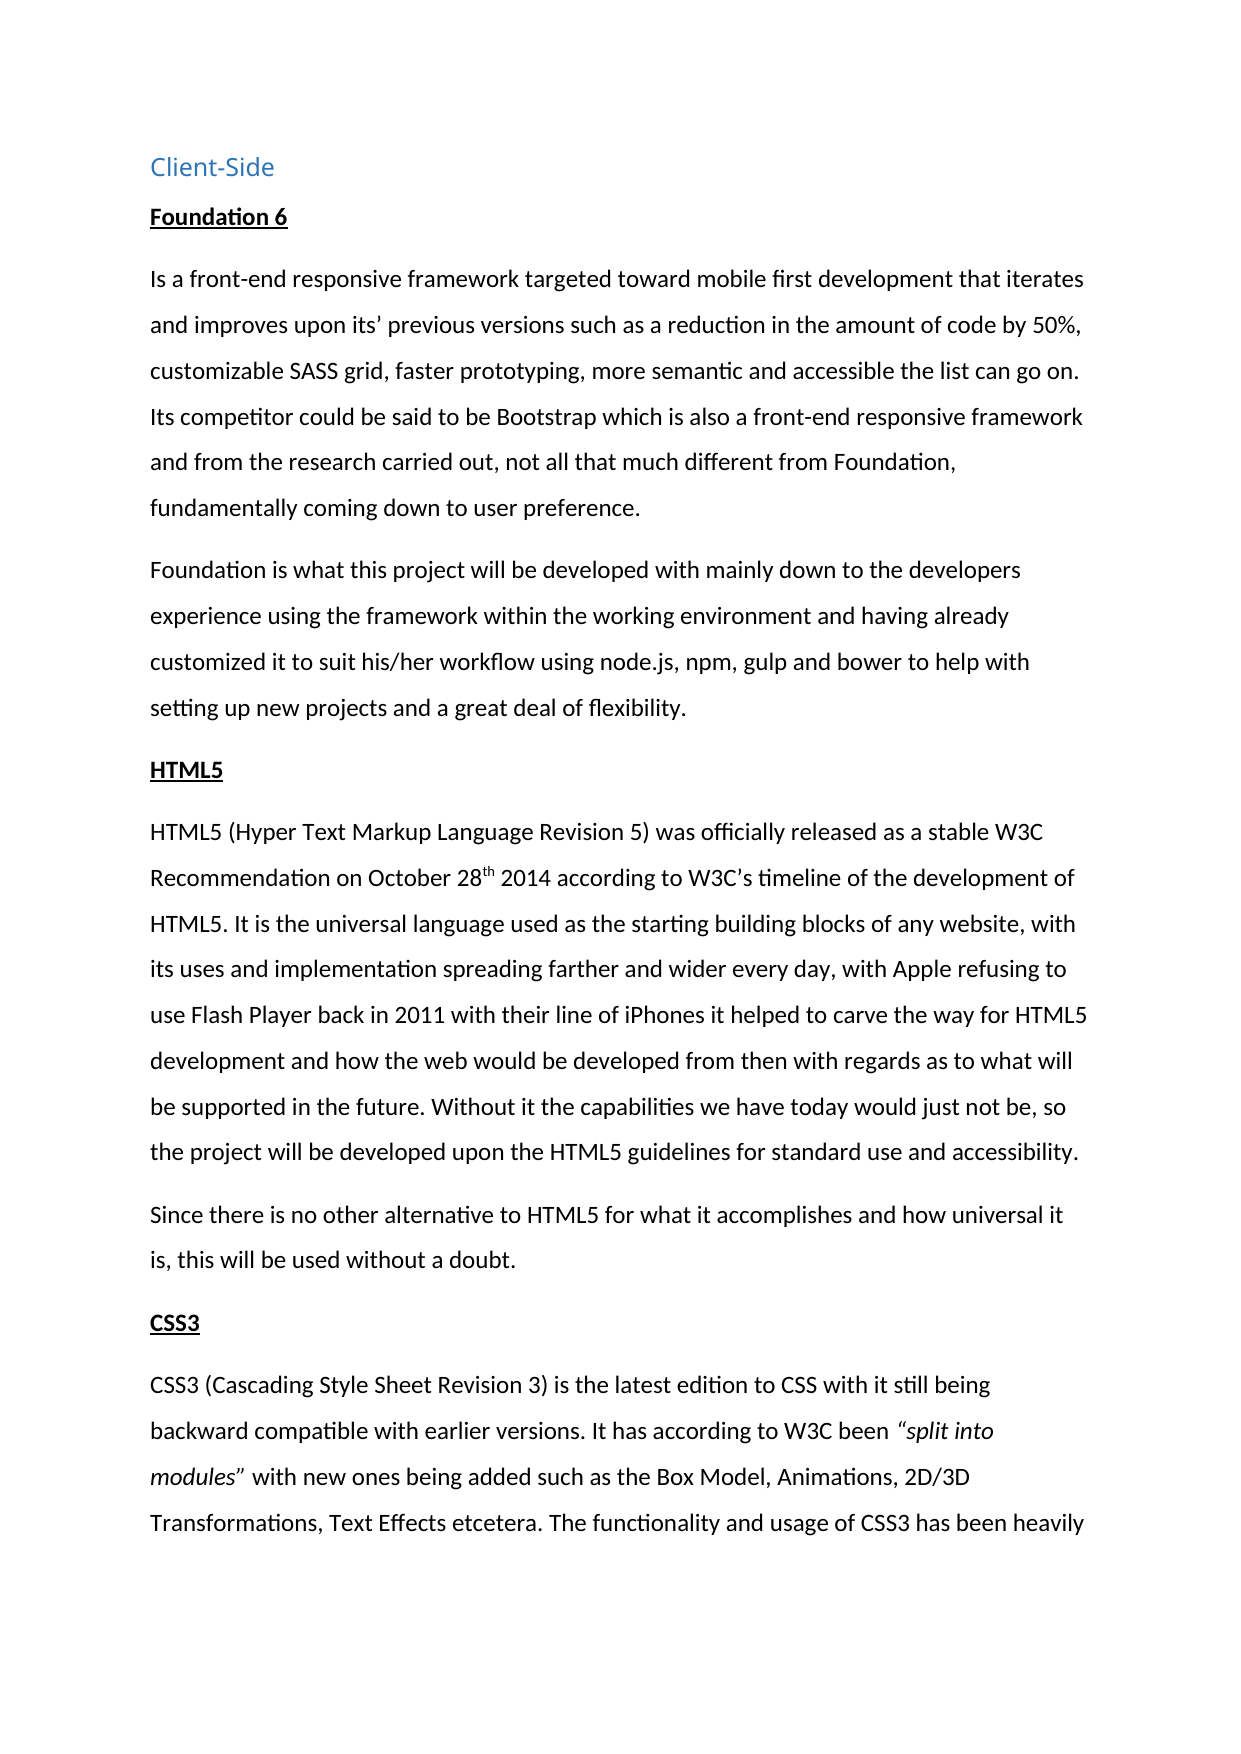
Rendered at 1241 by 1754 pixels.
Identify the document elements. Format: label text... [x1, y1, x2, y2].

text Since there is no other alternative to HTML5 for what it accomplishes and how universal it is, this will be used without a doubt. [150, 1199, 1090, 1275]
text HTML5 [150, 754, 1090, 784]
text HTML5 (Hyper Text Markup Language Revision 5) was officially released as a stable W3C Recommendation on October 28th 2014 according to W3C’s timeline of the development of HTML5. It is the universal language used as the starting building blocks of any website, with its uses and implementation spreading farther and wider every day, with Apple refusing to use Flash Player back in 2011 with their line of iPhones it helped to carve the way for HTML5 development and how the web would be developed from then with regards as to what will be supported in the future. Without it the capabilities we have today would just not be, so the project will be developed upon the HTML5 guidelines for standard use and accessibility. [150, 816, 1090, 1167]
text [150, 1369, 1090, 1537]
text Foundation 6 [150, 201, 1090, 232]
text Is a front-end responsive framework targeted toward mobile first development that iterates and improves upon its’ previous versions such as a reduction in the amount of code by 50%, customizable SASS grid, faster prototyping, more semantic and accessible the list can go on. Its competitor could be said to be Bootstrap which is also a front-end responsive framework and from the research carried out, not all that much different from Foundation, fundamentally coming down to user preference. [150, 263, 1090, 523]
text Foundation is what this project will be developed with mainly down to the developers experience using the framework within the working environment and having already customized it to suit his/her workflow using node.js, npm, gulp and bower to help with setting up new projects and a great deal of flexibility. [150, 554, 1090, 722]
subtitle Client-Side [150, 150, 1090, 184]
text CSS3 [150, 1307, 1090, 1338]
